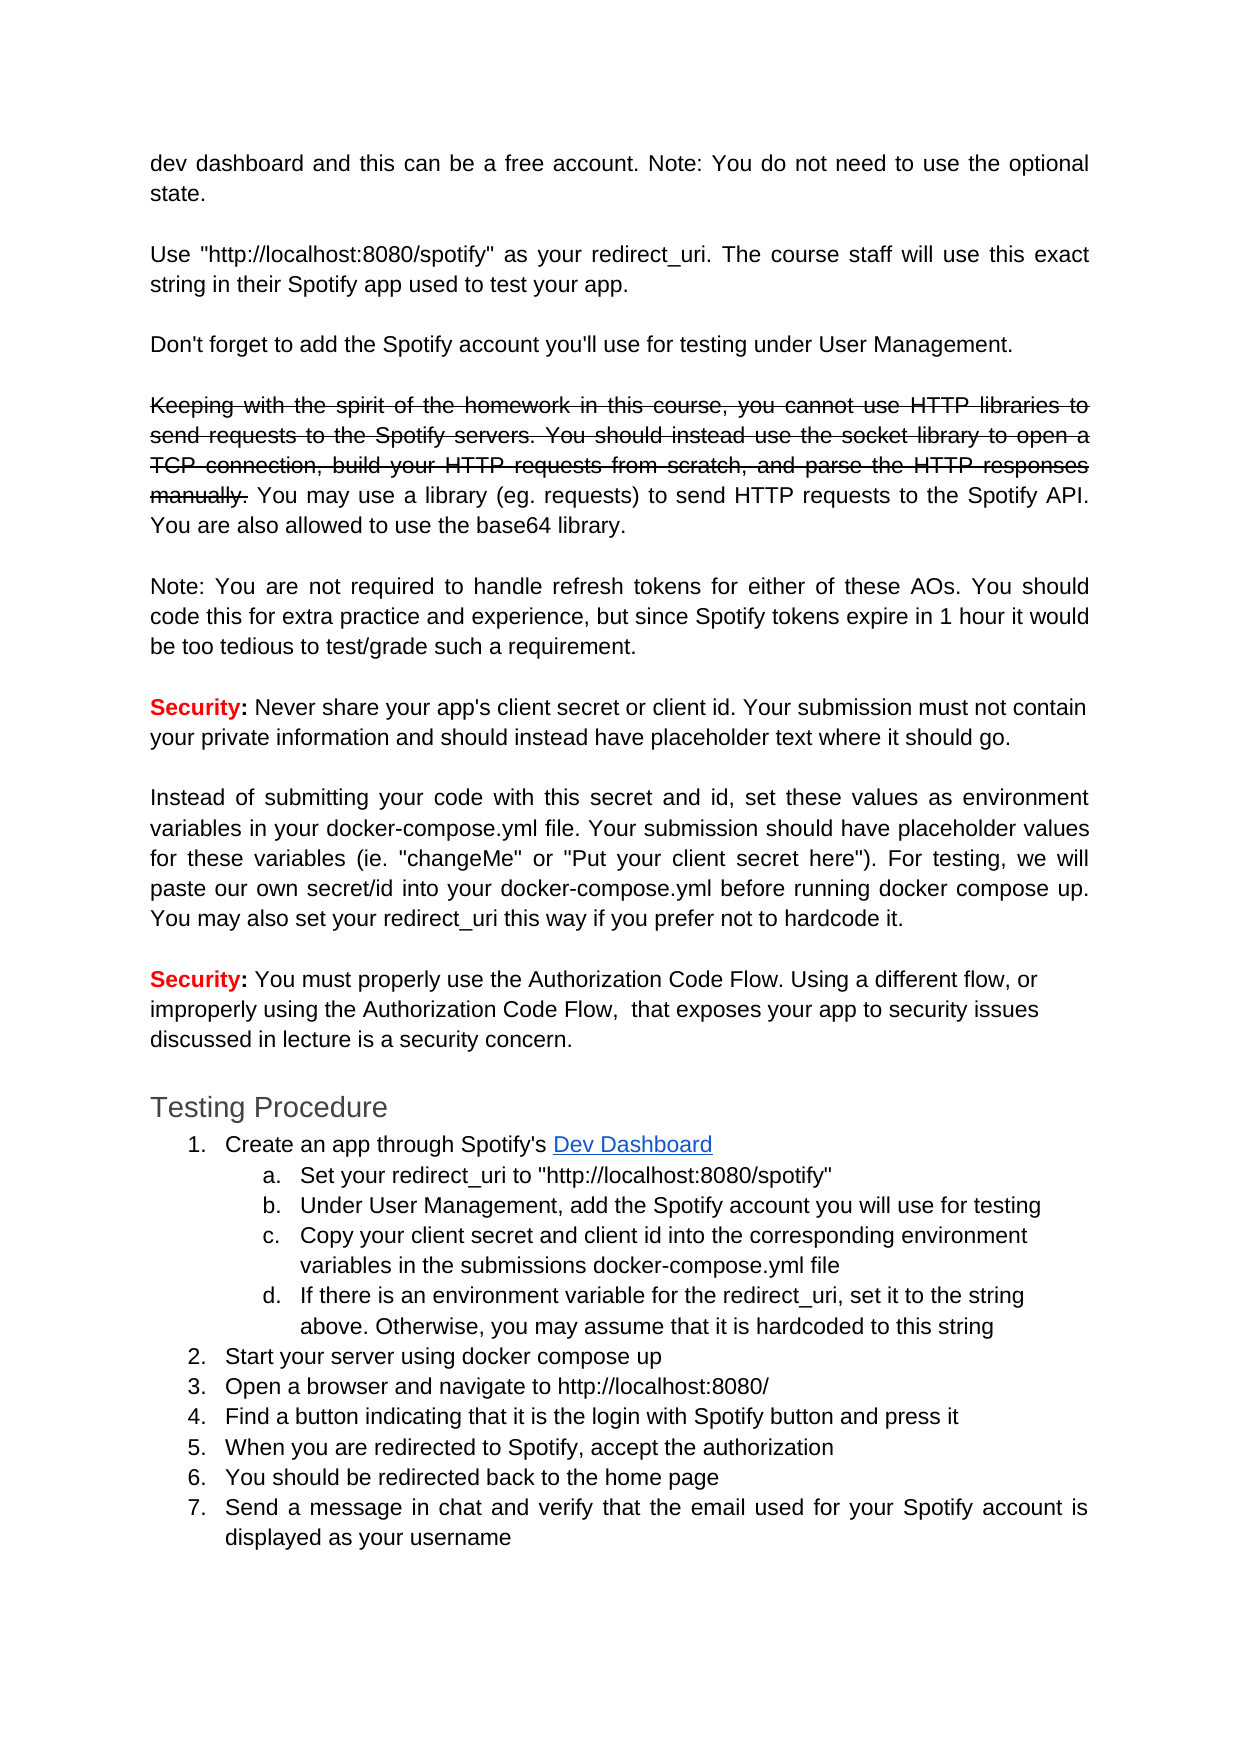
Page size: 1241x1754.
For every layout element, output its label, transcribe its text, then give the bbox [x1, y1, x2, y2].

list Start your server using docker compose up [187, 1343, 1090, 1369]
text Security: Never share your app's client secret or client id. Your submission must not contain your private information and should instead have placeholder text where it should go. [150, 694, 1090, 750]
list Find a button indicating that it is the login with Spotify button and press it [187, 1403, 1090, 1430]
list Send a message in chat and verify that the email used for your Spotify account is displayed as your username [187, 1494, 1090, 1551]
text Keeping with the spirit of the homework in this course, you cannot use HTTP libraries to send requests to the Spotify servers. You should instead use the socket library to open a TCP connection, build your HTTP requests from scratch, and parse the HTTP responses manually. You may use a library (eg. requests) to send HTTP requests to the Spotify API. You are also allowed to use the base64 library. [150, 407, 1090, 436]
list Set your redirect_uri to "http://localhost:8080/spotify" [262, 1162, 1090, 1188]
text Use "http://localhost:8080/spotify" as your redirect_uri. The course staff will use this exact string in their Spotify app used to test your app. [150, 241, 1090, 297]
list If there is an environment variable for the redirect_uri, set it to the string above. Otherwise, you may assume that it is hardcoded to this string [262, 1282, 1090, 1339]
list Create an app through Spotify's Dev Dashboard [187, 1131, 1090, 1158]
list Copy your client secret and client id into the corresponding environment variables in the submissions docker-compose.yml file [262, 1222, 1090, 1279]
list Under User Management, add the Spotify account you will use for testing [262, 1192, 1090, 1218]
list Open a browser and navigate to http://localhost:8080/ [187, 1373, 1090, 1399]
text Don't forget to add the Spotify account you'll use for testing under User Management. [150, 331, 1090, 358]
text Instead of submitting your code with this secret and id, set these values as environment variables in your docker-compose.yml file. Your submission should have placeholder values for these variables (ie. "changeMe" or "Put your client secret here"). For testing, we will paste our own secret/id into your docker-compose.yml before running docker compose up. You may also set your redirect_uri this way if you prefer not to hardcode it. [150, 784, 1090, 932]
list You should be redirected back to the home page [187, 1464, 1090, 1490]
text Security: You must properly use the Authorization Code Flow. Using a different flow, or improperly using the Authorization Code Flow, that exposes your app to security issues discussed in lecture is a security concern. [150, 966, 1090, 1052]
subtitle Testing Procedure [150, 1089, 1090, 1123]
text Keeping with the spirit of the homework in this course, you cannot use HTTP libraries to send requests to the Spotify servers. You should instead use the socket library to open a TCP connection, build your HTTP requests from scratch, and parse the HTTP responses manually. You may use a library (eg. requests) to send HTTP requests to the Spotify API. You are also allowed to use the base64 library. [150, 437, 1090, 539]
text Note: You are not required to handle refresh tokens for either of these AOs. You should code this for extra practice and experience, but since Spotify tokens expire in 1 hour it would be too tedious to test/grade such a requirement. [150, 573, 1090, 660]
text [150, 150, 1090, 207]
list When you are redirected to Spotify, accept the authorization [187, 1433, 1090, 1460]
